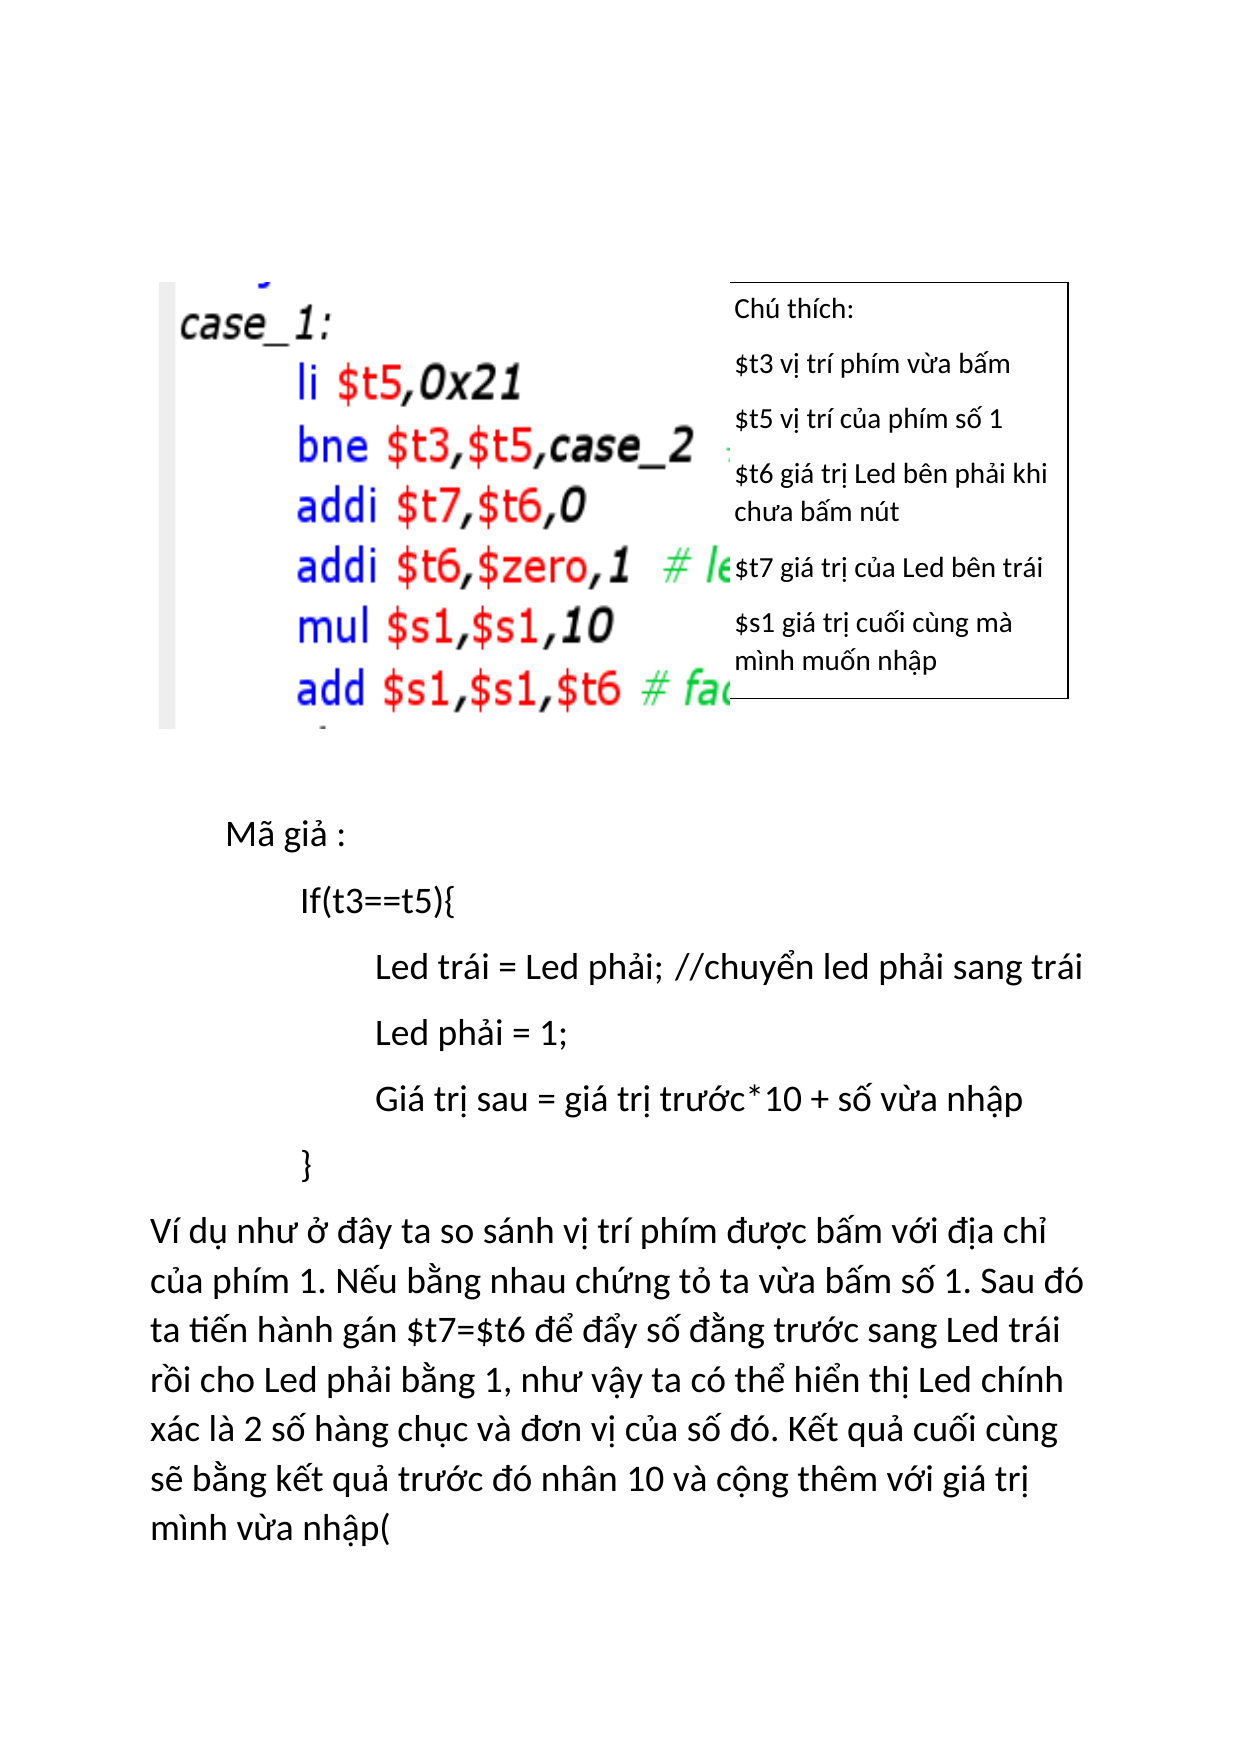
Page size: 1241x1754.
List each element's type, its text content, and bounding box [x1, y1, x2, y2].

picture [158, 282, 730, 729]
text Giá trị sau = giá trị trước*10 + số vừa nhập [150, 1075, 1090, 1121]
text Mã giả : [150, 810, 1090, 856]
text Ví dụ như ở đây ta so sánh vị trí phím được bấm với địa chỉ của phím 1. Nếu bằng nhau chứng tỏ ta vừa bấm số 1. Sau đó ta tiến hành gán $t7=$t6 để đẩy số đằng trước sang Led trái rồi cho Led phải bằng 1, như vậy ta có thể hiển thị Led chính xác là 2 số hàng chục và đơn vị của số đó. Kết quả cuối cùng sẽ bằng kết quả trước đó nhân 10 và cộng thêm với giá trị mình vừa nhập( [150, 1207, 1090, 1550]
text If(t3==t5){ [150, 877, 1090, 922]
text Led trái = Led phải; //chuyển led phải sang trái [150, 943, 1090, 988]
text Led phải = 1; [150, 1009, 1090, 1055]
text } [150, 1141, 1090, 1187]
